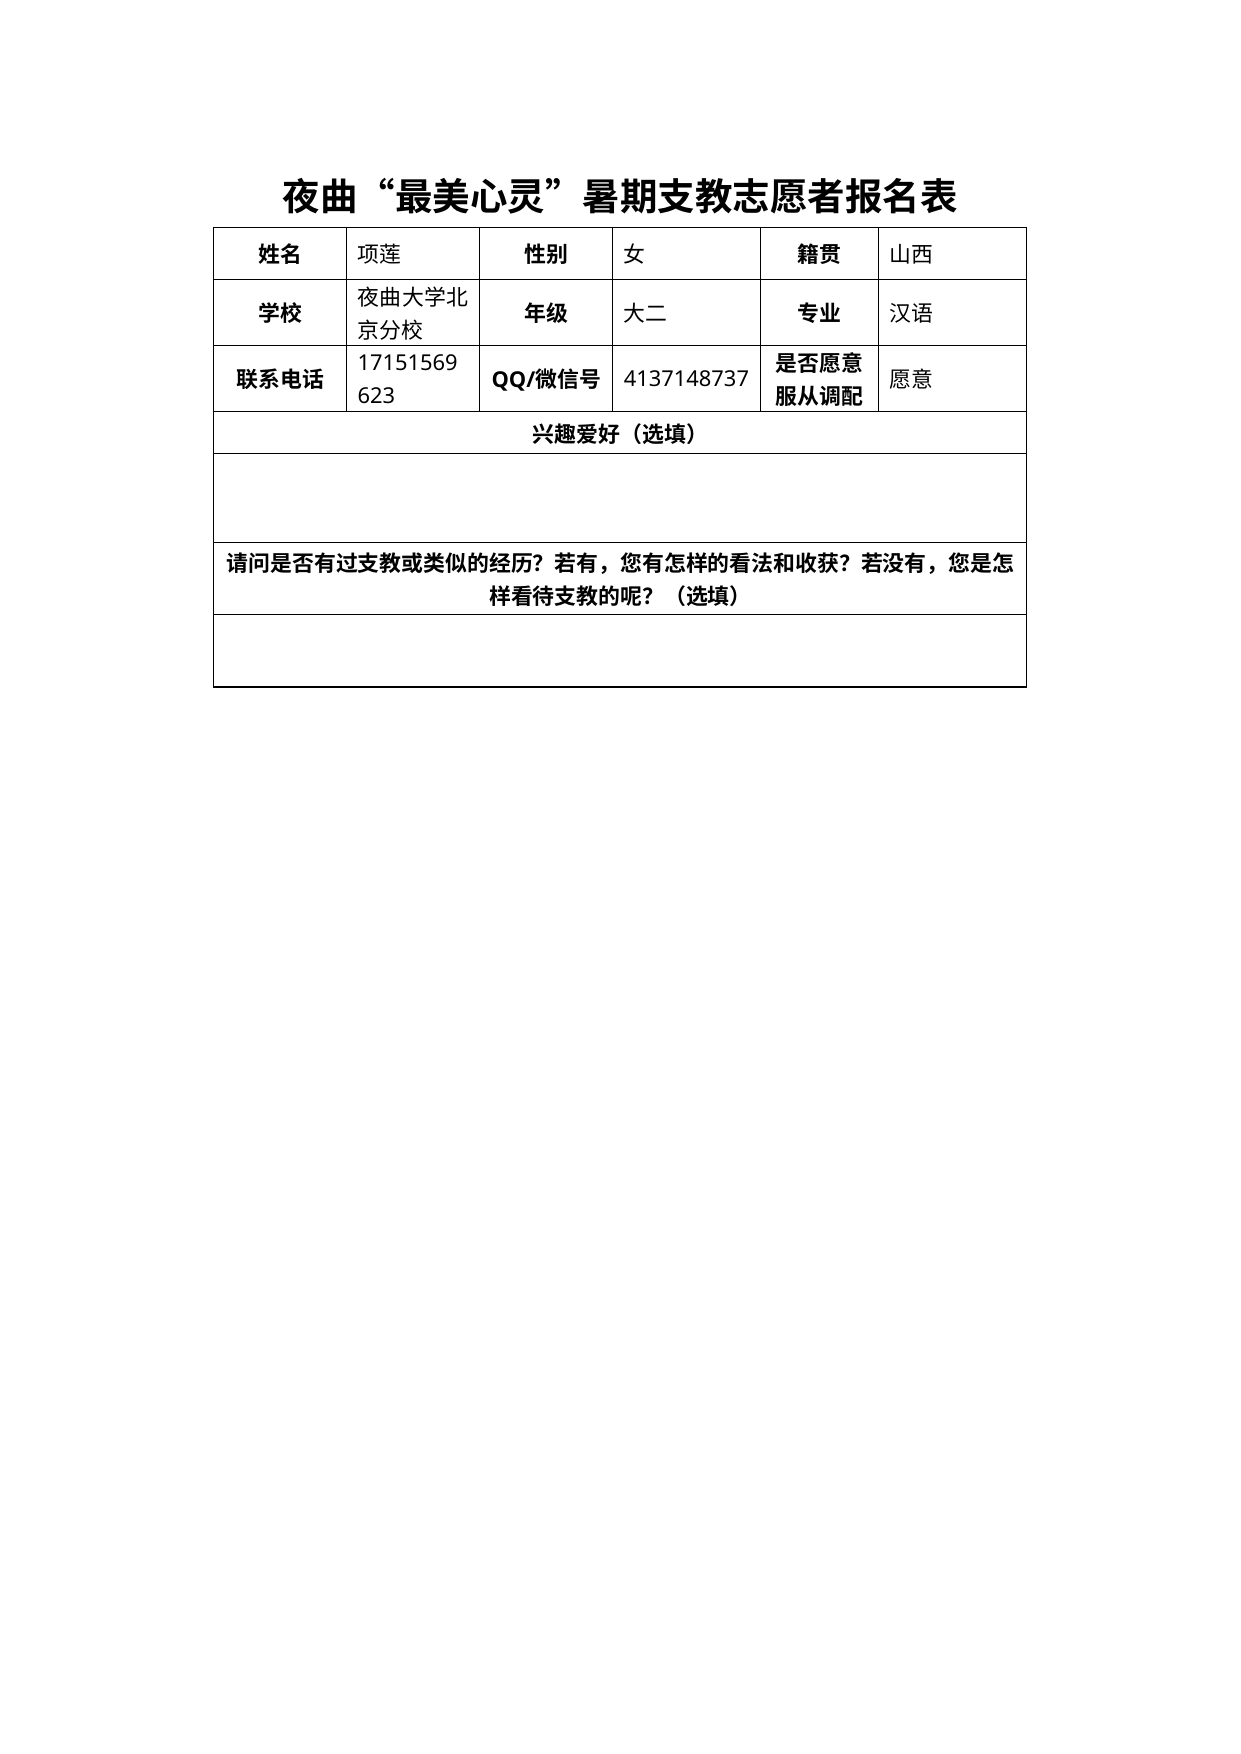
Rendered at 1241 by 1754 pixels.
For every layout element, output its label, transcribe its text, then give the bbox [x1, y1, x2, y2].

table_header 姓名 [214, 228, 346, 279]
table_cell [214, 615, 1026, 686]
table_cell 联系电话 [214, 346, 346, 411]
table_header 性别 [480, 228, 612, 279]
table_cell 是否愿意服从调配 [761, 346, 878, 411]
table_cell 年级 [480, 280, 612, 345]
table_cell 愿意 [879, 346, 1026, 411]
table_cell 请问是否有过支教或类似的经历？若有，您有怎样的看法和收获？若没有，您是怎样看待支教的呢？（选填） [214, 543, 1026, 614]
table_header 项莲 [347, 228, 479, 279]
table_cell 17151569623 [347, 346, 479, 411]
table_cell 4137148737 [613, 346, 760, 411]
table_cell 兴趣爱好（选填） [214, 412, 1026, 453]
table_cell 学校 [214, 280, 346, 345]
table_header 女 [613, 228, 760, 279]
table_header 籍贯 [761, 228, 878, 279]
text 夜曲“最美心灵”暑期支教志愿者报名表 [187, 162, 1053, 227]
table_cell [214, 454, 1026, 542]
table_cell 专业 [761, 280, 878, 345]
table_cell QQ/微信号 [480, 346, 612, 411]
table_cell 汉语 [879, 280, 1026, 345]
table_cell 夜曲大学北京分校 [347, 280, 479, 345]
table_cell 大二 [613, 280, 760, 345]
table_header 山西 [879, 228, 1026, 279]
